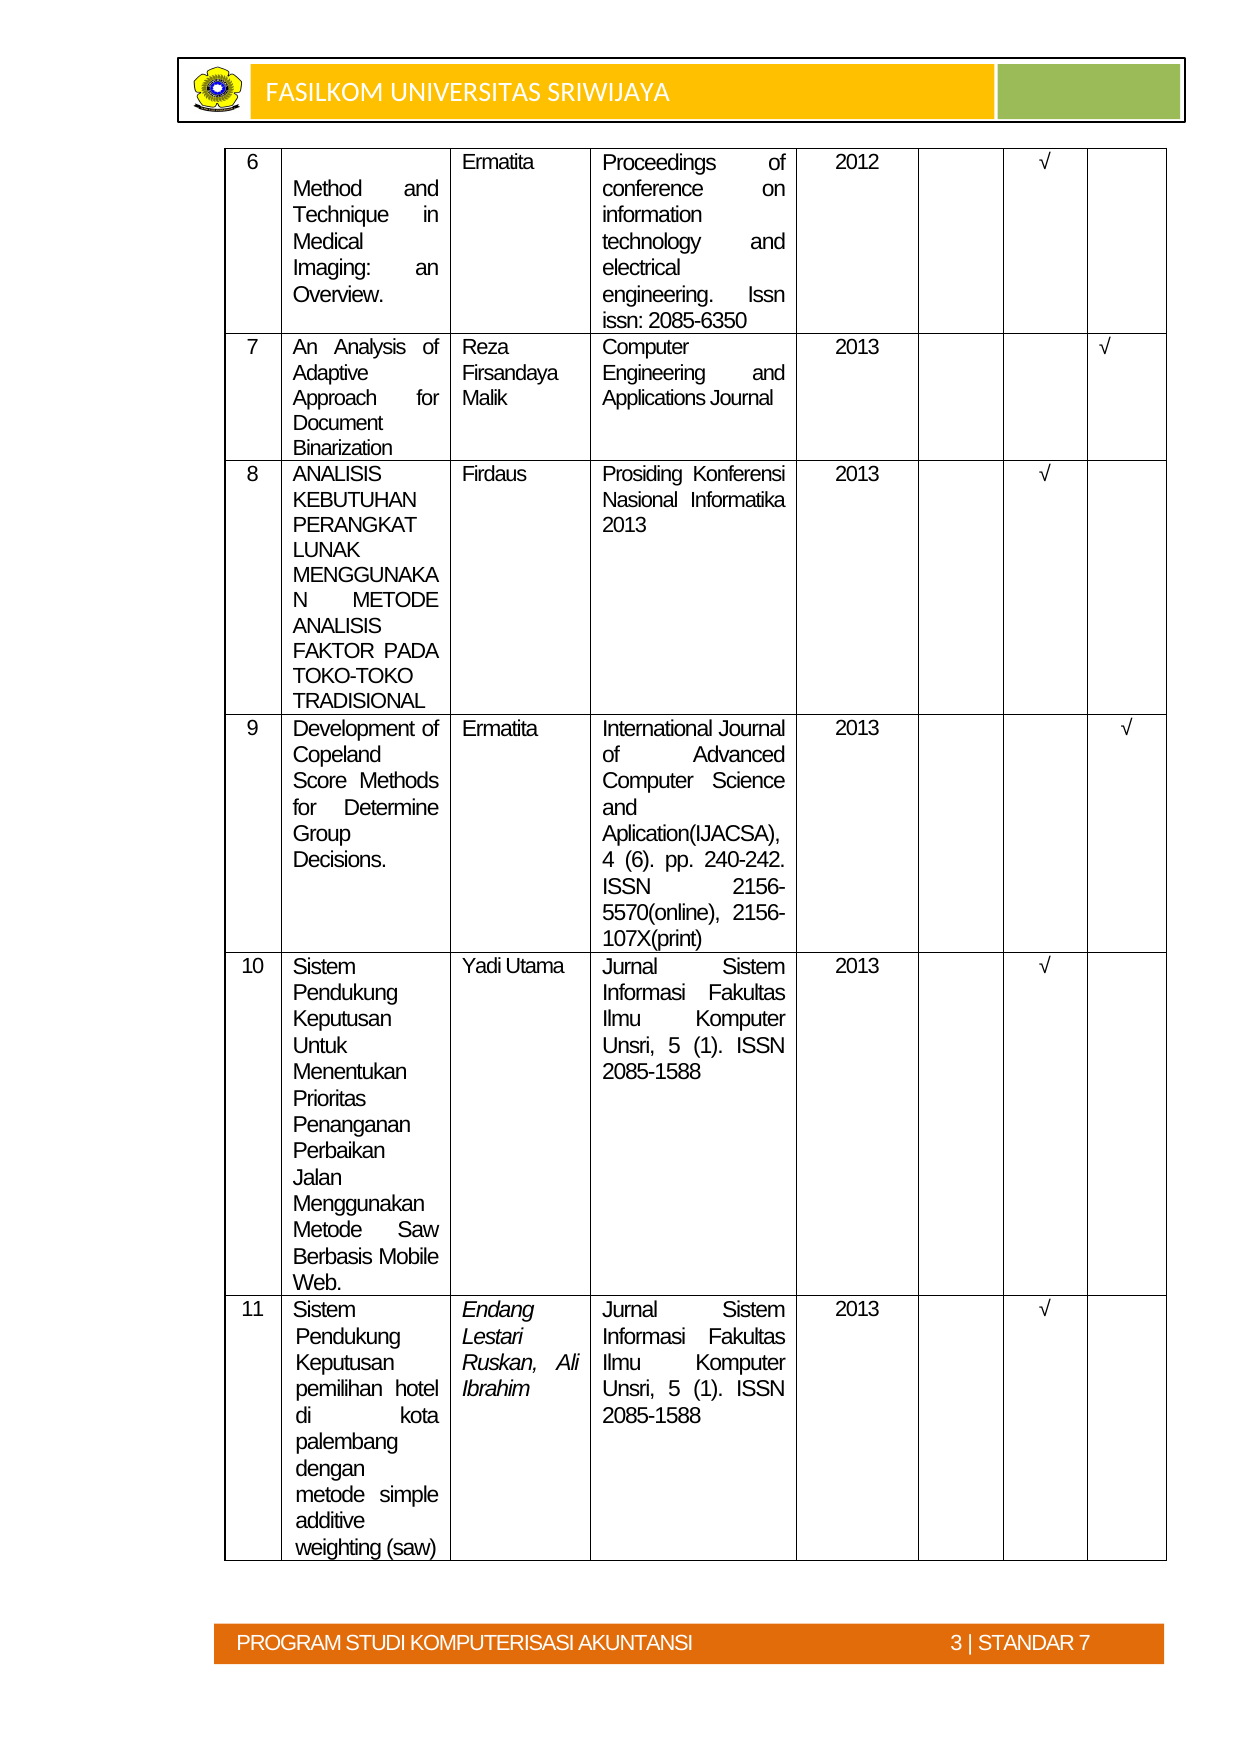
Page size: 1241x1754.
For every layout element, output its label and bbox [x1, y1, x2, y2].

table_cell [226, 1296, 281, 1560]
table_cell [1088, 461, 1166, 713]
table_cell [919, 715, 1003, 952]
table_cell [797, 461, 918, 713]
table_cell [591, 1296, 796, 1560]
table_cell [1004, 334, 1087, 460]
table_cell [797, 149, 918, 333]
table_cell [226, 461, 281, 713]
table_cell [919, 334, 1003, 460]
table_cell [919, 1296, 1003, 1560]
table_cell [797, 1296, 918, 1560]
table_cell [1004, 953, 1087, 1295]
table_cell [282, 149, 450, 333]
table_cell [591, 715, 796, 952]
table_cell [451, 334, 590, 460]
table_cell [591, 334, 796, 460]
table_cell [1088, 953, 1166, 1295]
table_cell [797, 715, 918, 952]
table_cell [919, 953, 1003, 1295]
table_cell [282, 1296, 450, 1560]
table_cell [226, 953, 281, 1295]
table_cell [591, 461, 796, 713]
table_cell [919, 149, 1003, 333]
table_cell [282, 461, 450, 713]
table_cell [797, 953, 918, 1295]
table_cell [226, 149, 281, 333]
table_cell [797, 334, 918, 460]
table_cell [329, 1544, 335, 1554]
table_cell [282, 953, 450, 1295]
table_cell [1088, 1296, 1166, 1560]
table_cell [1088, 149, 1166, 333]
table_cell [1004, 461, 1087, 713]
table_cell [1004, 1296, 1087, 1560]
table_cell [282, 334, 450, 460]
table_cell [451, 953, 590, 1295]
picture [190, 65, 246, 114]
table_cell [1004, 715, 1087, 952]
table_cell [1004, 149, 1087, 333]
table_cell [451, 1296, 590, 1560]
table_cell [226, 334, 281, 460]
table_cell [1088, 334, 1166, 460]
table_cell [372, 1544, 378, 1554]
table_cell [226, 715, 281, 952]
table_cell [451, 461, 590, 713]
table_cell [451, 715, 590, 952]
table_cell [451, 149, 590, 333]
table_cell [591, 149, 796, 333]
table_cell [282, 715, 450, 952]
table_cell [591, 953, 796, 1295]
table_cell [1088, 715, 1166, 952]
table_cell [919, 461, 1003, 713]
